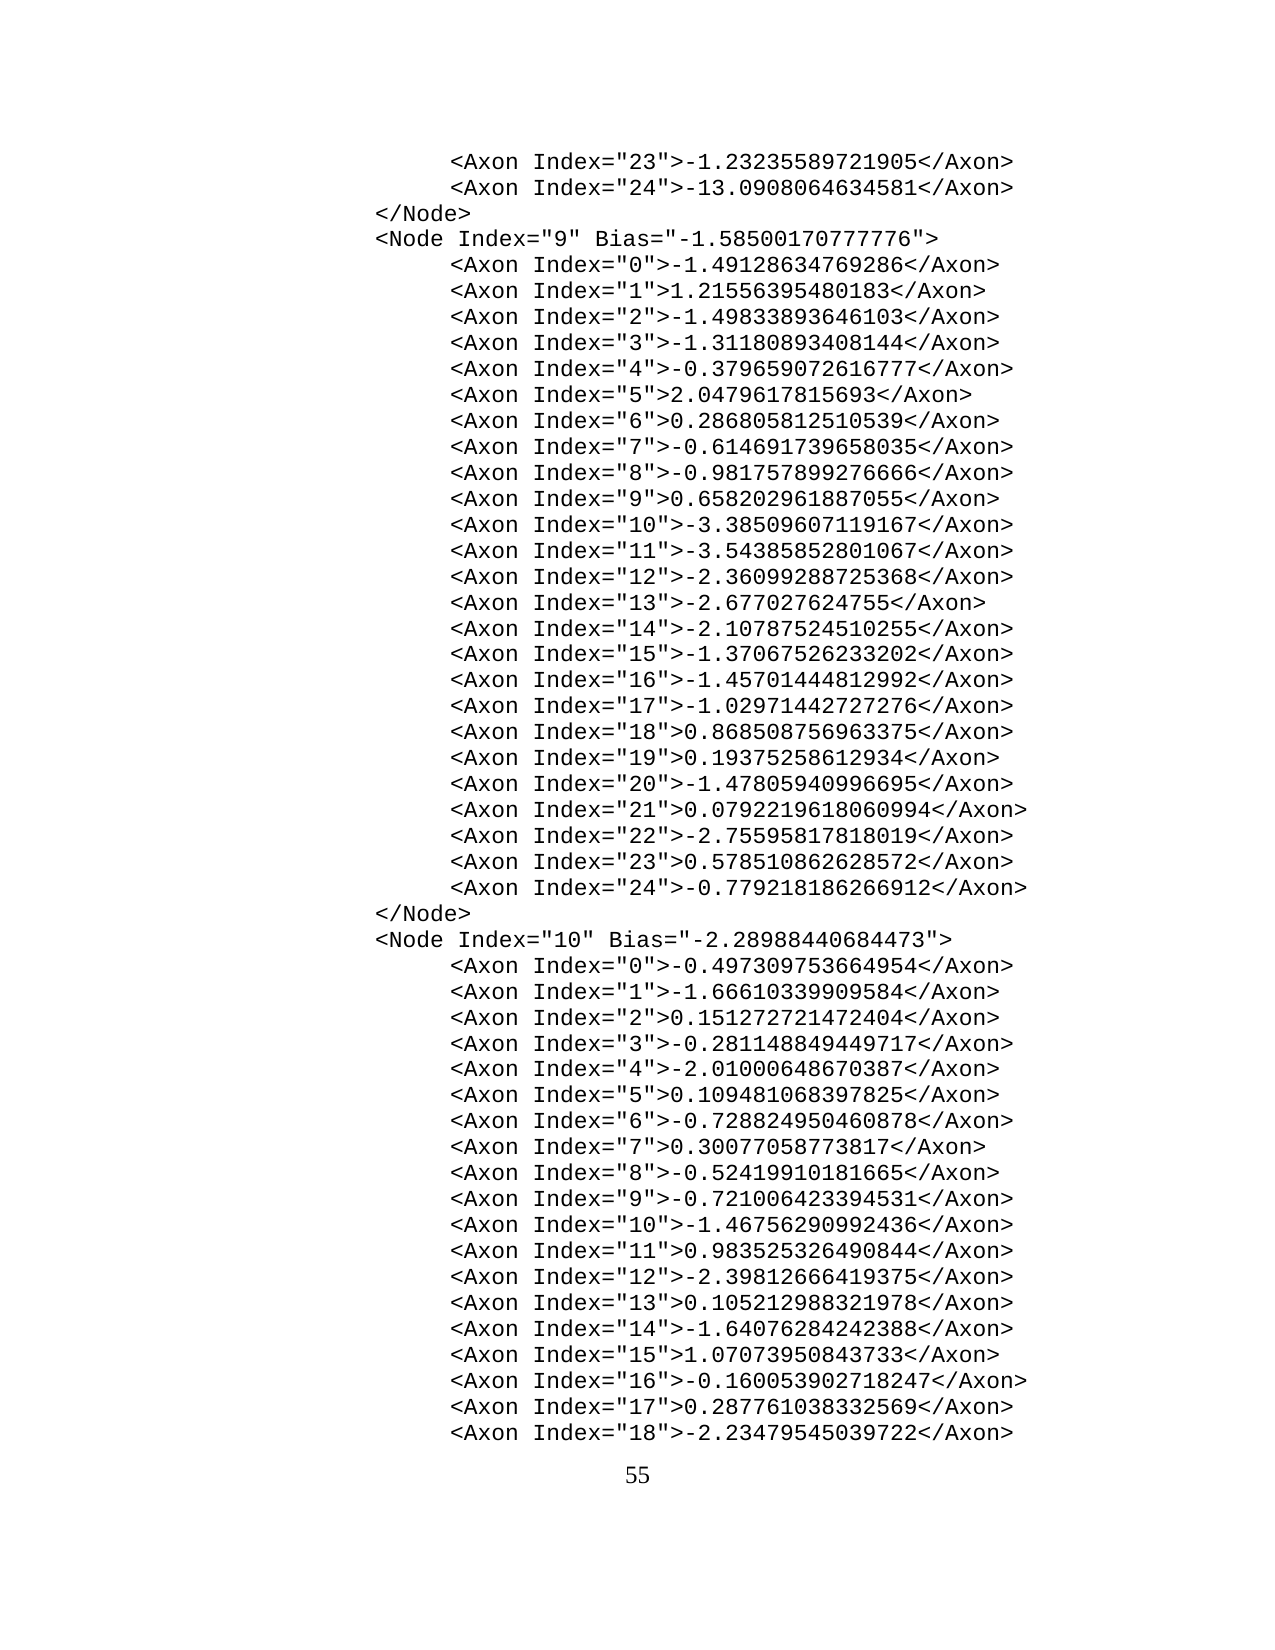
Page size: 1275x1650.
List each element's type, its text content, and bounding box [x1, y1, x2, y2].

text <Axon Index="9">0.658202961887055</Axon> [150, 487, 1125, 513]
text <Axon Index="11">0.983525326490844</Axon> [150, 1239, 1125, 1265]
text <Axon Index="8">-0.52419910181665</Axon> [150, 1162, 1125, 1187]
text <Axon Index="1">1.21556395480183</Axon> [150, 280, 1125, 306]
text <Axon Index="19">0.19375258612934</Axon> [150, 747, 1125, 772]
text <Axon Index="6">0.286805812510539</Axon> [150, 409, 1125, 435]
text <Axon Index="15">1.07073950843733</Axon> [150, 1343, 1125, 1369]
text <Axon Index="11">-3.54385852801067</Axon> [150, 539, 1125, 565]
text <Axon Index="1">-1.66610339909584</Axon> [150, 980, 1125, 1006]
text <Axon Index="17">-1.02971442727276</Axon> [150, 695, 1125, 721]
text <Axon Index="20">-1.47805940996695</Axon> [150, 772, 1125, 798]
text <Axon Index="12">-2.39812666419375</Axon> [150, 1265, 1125, 1291]
text <Axon Index="21">0.0792219618060994</Axon> [150, 798, 1125, 824]
text <Axon Index="10">-3.38509607119167</Axon> [150, 513, 1125, 539]
text <Node Index="9" Bias="-1.58500170777776"> [150, 228, 1125, 254]
text <Axon Index="0">-1.49128634769286</Axon> [150, 254, 1125, 280]
text <Axon Index="13">-2.677027624755</Axon> [150, 591, 1125, 617]
text <Axon Index="14">-2.10787524510255</Axon> [150, 617, 1125, 643]
text <Axon Index="4">-2.01000648670387</Axon> [150, 1058, 1125, 1084]
text <Axon Index="8">-0.981757899276666</Axon> [150, 461, 1125, 487]
text <Axon Index="3">-0.281148849449717</Axon> [150, 1032, 1125, 1058]
text <Axon Index="7">-0.614691739658035</Axon> [150, 435, 1125, 461]
text <Axon Index="15">-1.37067526233202</Axon> [150, 643, 1125, 669]
text <Axon Index="10">-1.46756290992436</Axon> [150, 1213, 1125, 1239]
text <Axon Index="16">-0.160053902718247</Axon> [150, 1369, 1125, 1395]
text <Axon Index="18">0.868508756963375</Axon> [150, 721, 1125, 747]
text </Node> [150, 202, 1125, 228]
text <Axon Index="18">-2.23479545039722</Axon> [150, 1421, 1125, 1447]
text <Axon Index="12">-2.36099288725368</Axon> [150, 565, 1125, 591]
text <Axon Index="16">-1.45701444812992</Axon> [150, 669, 1125, 695]
text <Axon Index="13">0.105212988321978</Axon> [150, 1291, 1125, 1317]
text <Axon Index="9">-0.721006423394531</Axon> [150, 1187, 1125, 1213]
text <Axon Index="4">-0.379659072616777</Axon> [150, 357, 1125, 383]
text <Axon Index="6">-0.728824950460878</Axon> [150, 1110, 1125, 1136]
text <Axon Index="7">0.30077058773817</Axon> [150, 1136, 1125, 1162]
text <Axon Index="24">-13.0908064634581</Axon> [150, 176, 1125, 202]
text <Axon Index="3">-1.31180893408144</Axon> [150, 332, 1125, 357]
text <Axon Index="17">0.287761038332569</Axon> [150, 1395, 1125, 1421]
text <Axon Index="23">-1.23235589721905</Axon> [150, 150, 1125, 176]
text <Axon Index="5">0.109481068397825</Axon> [150, 1084, 1125, 1110]
text <Axon Index="2">-1.49833893646103</Axon> [150, 306, 1125, 332]
text <Axon Index="22">-2.75595817818019</Axon> [150, 824, 1125, 850]
text <Axon Index="23">0.578510862628572</Axon> [150, 850, 1125, 876]
text </Node> [150, 902, 1125, 928]
text <Node Index="10" Bias="-2.28988440684473"> [150, 928, 1125, 954]
text <Axon Index="2">0.151272721472404</Axon> [150, 1006, 1125, 1032]
text <Axon Index="0">-0.497309753664954</Axon> [150, 954, 1125, 980]
text <Axon Index="5">2.0479617815693</Axon> [150, 383, 1125, 409]
text <Axon Index="24">-0.779218186266912</Axon> [150, 876, 1125, 902]
text <Axon Index="14">-1.64076284242388</Axon> [150, 1317, 1125, 1343]
